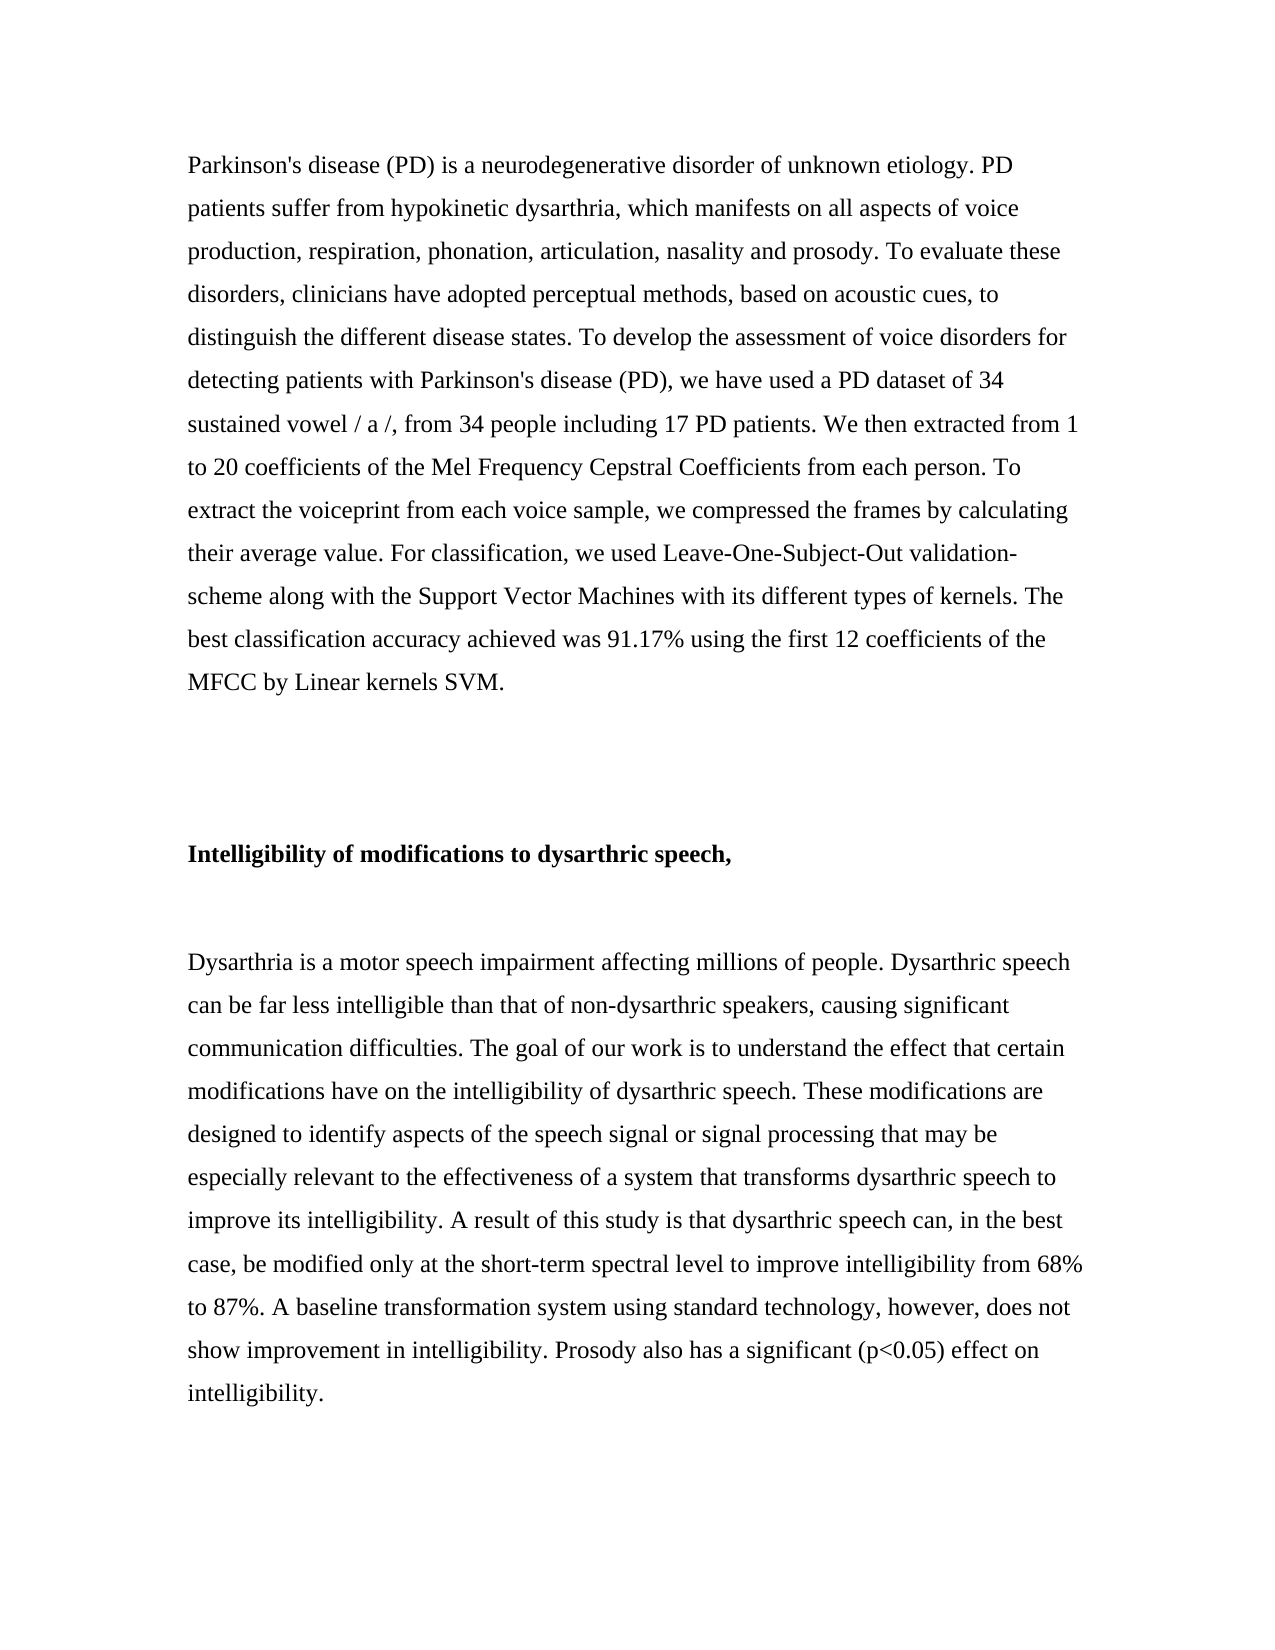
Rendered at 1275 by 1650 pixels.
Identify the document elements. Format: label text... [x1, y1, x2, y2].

text Dysarthria is a motor speech impairment affecting millions of people. Dysarthric speech can be far less intelligible than that of non-dysarthric speakers, causing significant communication difficulties. The goal of our work is to understand the effect that certain modifications have on the intelligibility of dysarthric speech. These modifications are designed to identify aspects of the speech signal or signal processing that may be especially relevant to the effectiveness of a system that transforms dysarthric speech to improve its intelligibility. A result of this study is that dysarthric speech can, in the best case, be modified only at the short-term spectral level to improve intelligibility from 68% to 87%. A baseline transformation system using standard technology, however, does not show improvement in intelligibility. Prosody also has a significant (p<0.05) effect on intelligibility. [187, 947, 1087, 1407]
text Intelligibility of modifications to dysarthric speech, [187, 839, 1087, 868]
text Parkinson's disease (PD) is a neurodegenerative disorder of unknown etiology. PD patients suffer from hypokinetic dysarthria, which manifests on all aspects of voice production, respiration, phonation, articulation, nasality and prosody. To evaluate these disorders, clinicians have adopted perceptual methods, based on acoustic cues, to distinguish the different disease states. To develop the assessment of voice disorders for detecting patients with Parkinson's disease (PD), we have used a PD dataset of 34 sustained vowel / a /, from 34 people including 17 PD patients. We then extracted from 1 to 20 coefficients of the Mel Frequency Cepstral Coefficients from each person. To extract the voiceprint from each voice sample, we compressed the frames by calculating their average value. For classification, we used Leave-One-Subject-Out validation-scheme along with the Support Vector Machines with its different types of kernels. The best classification accuracy achieved was 91.17% using the first 12 coefficients of the MFCC by Linear kernels SVM. [187, 150, 1087, 696]
